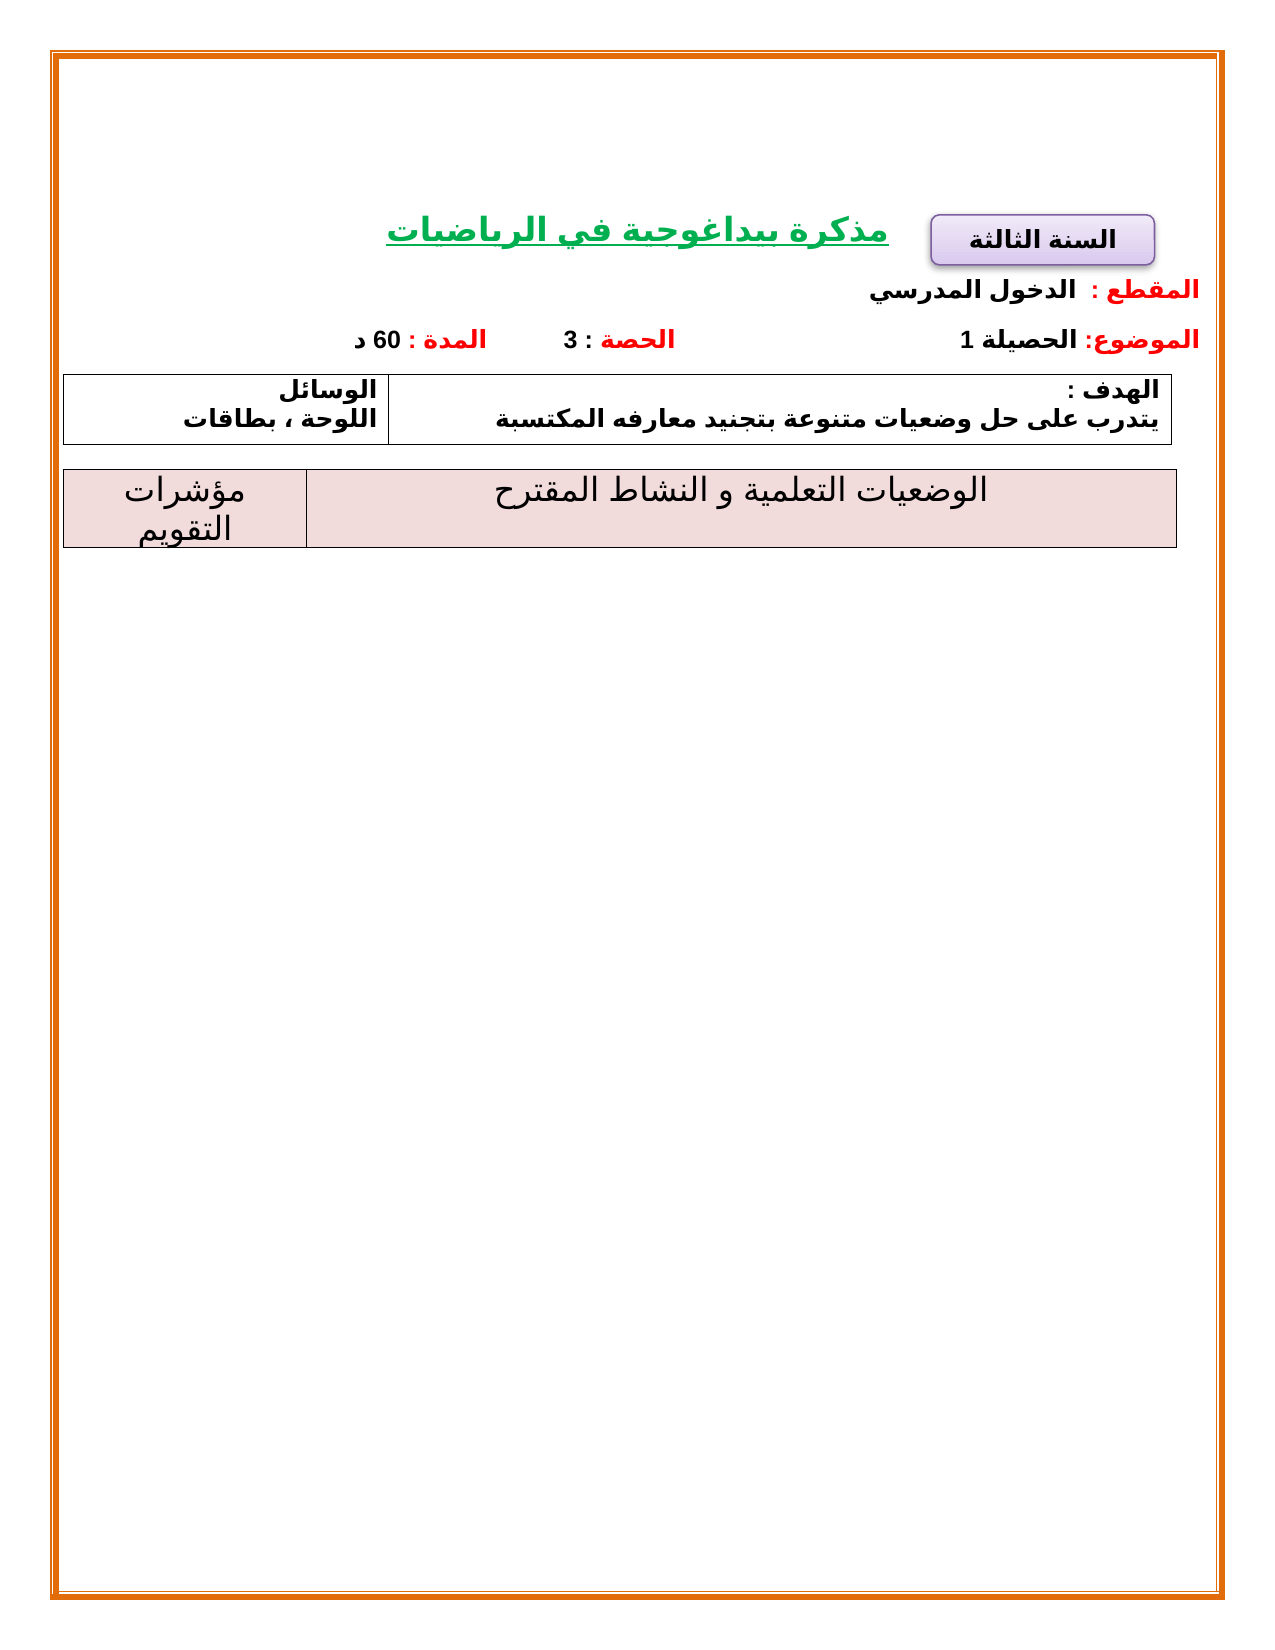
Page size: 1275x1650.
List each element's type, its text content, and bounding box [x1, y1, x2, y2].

text مذكرة بيداغوجية في الرياضيات [75, 210, 1200, 249]
table_header الوضعيات التعلمية و النشاط المقترح [307, 470, 1176, 547]
text المقطع : الدخول المدرسي [75, 275, 1200, 304]
table_header الهدف : يتدرب على حل وضعيات متنوعة بتجنيد معارفه المكتسبة [389, 375, 1171, 444]
text الموضوع: الحصيلة 1 الحصة : 3 المدة : 60 د [75, 325, 1200, 353]
table_header الوسائل اللوحة ، بطاقات [64, 375, 388, 444]
table_header مؤشرات التقويم [64, 470, 306, 547]
